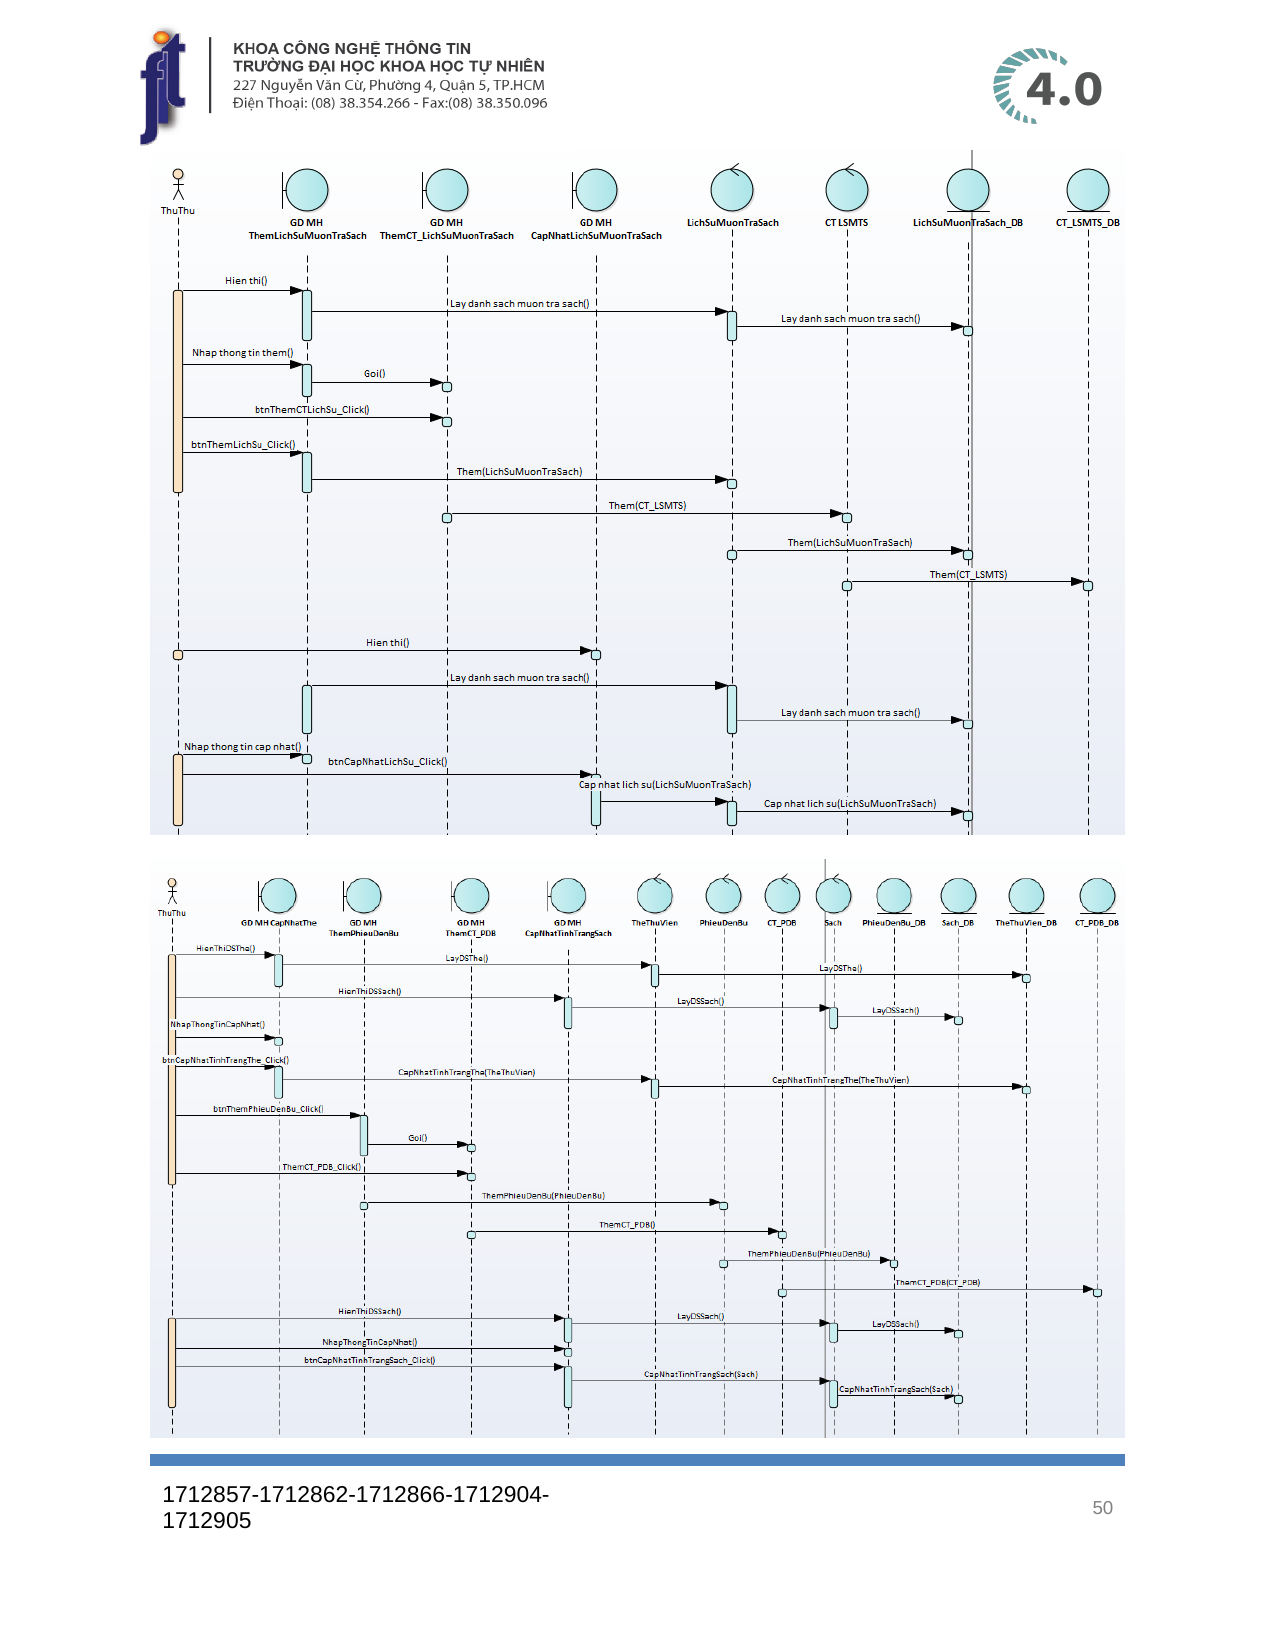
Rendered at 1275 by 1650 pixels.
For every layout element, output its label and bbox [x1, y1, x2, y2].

picture [117, 21, 1125, 835]
picture [150, 859, 1125, 1438]
picture [985, 41, 1108, 127]
